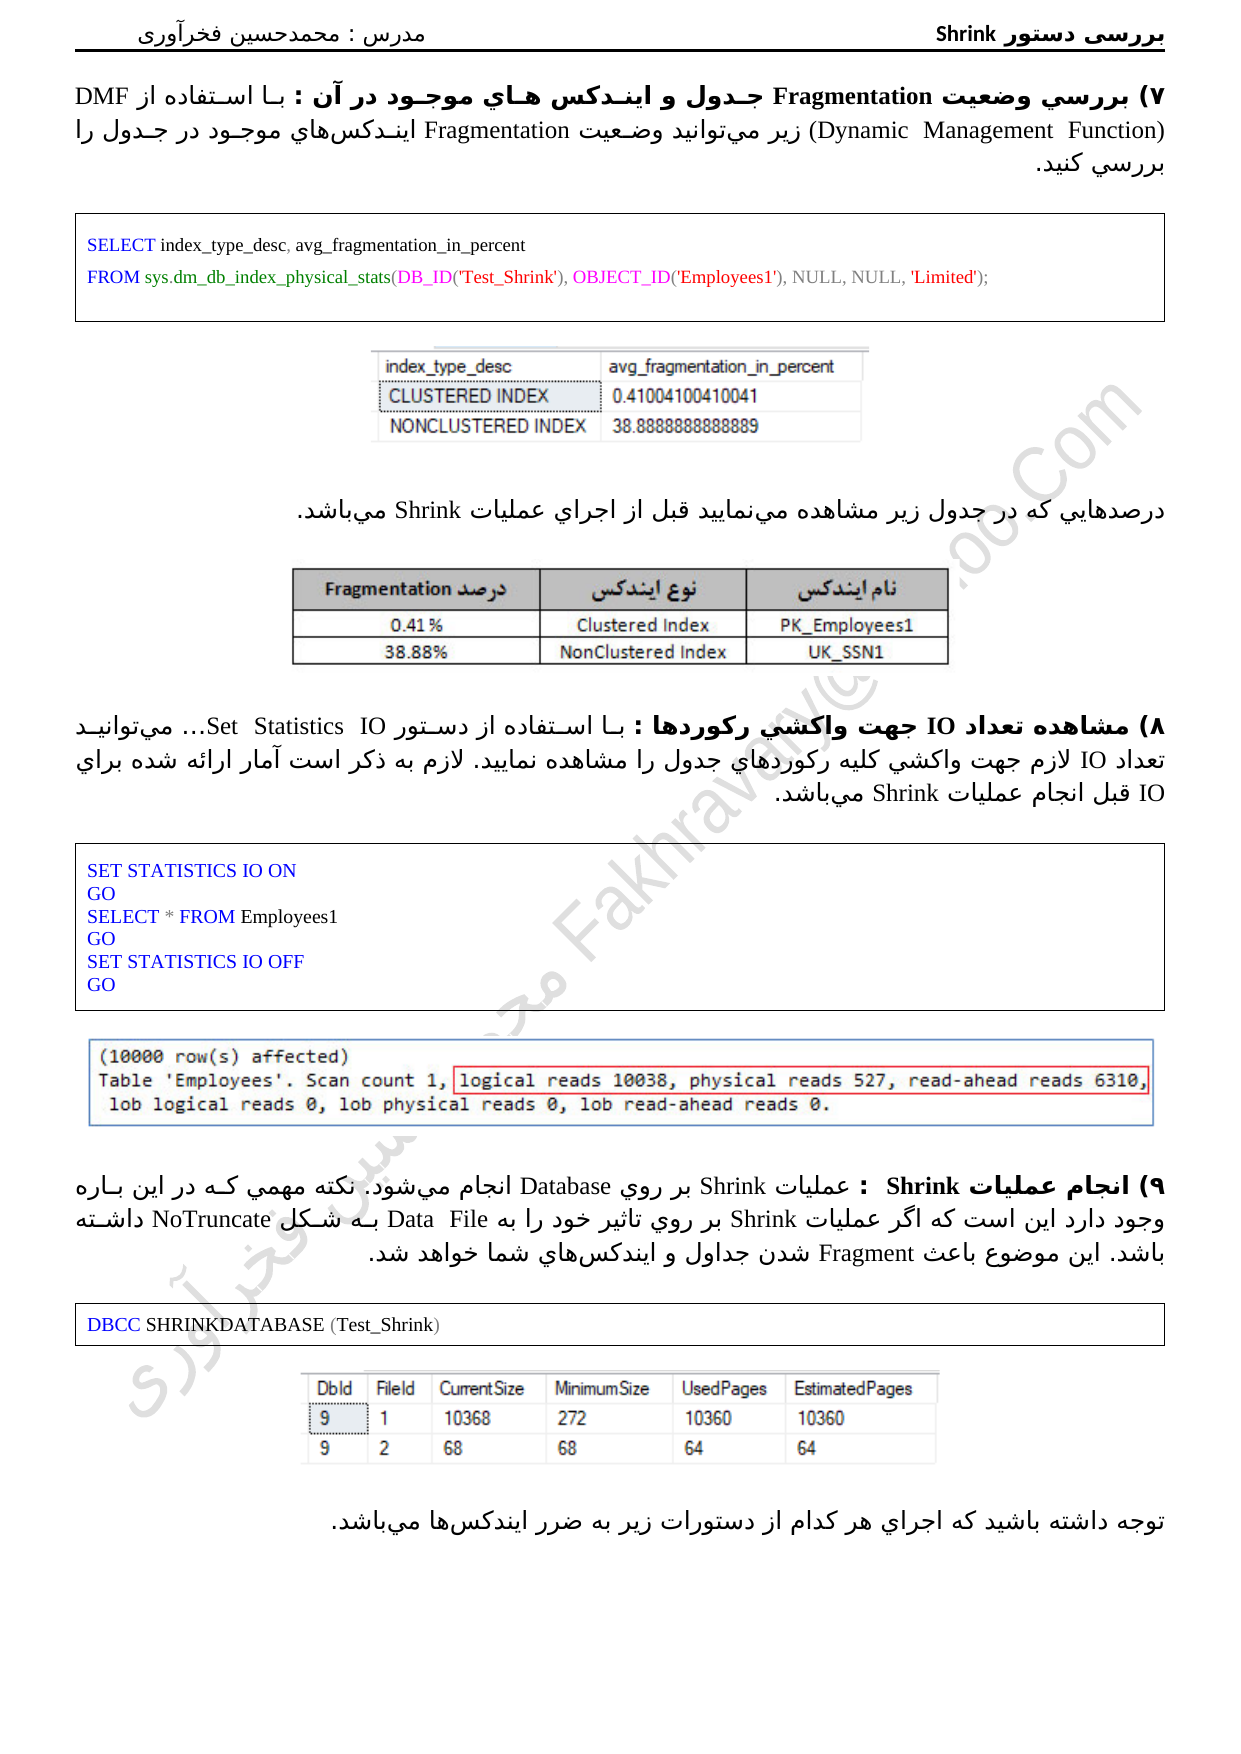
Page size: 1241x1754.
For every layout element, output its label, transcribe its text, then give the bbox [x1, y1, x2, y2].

table_header SET STATISTICS IO ON GO SELECT * FROM Employees1 GO SET STATISTICS IO OFF GO [76, 844, 1164, 1010]
picture [78, 1036, 1162, 1136]
text توجه داشته باشيد که اجراي هر کدام از دستورات زير به ضرر ايندکس‌ها مي‌باشد. [75, 1506, 1165, 1535]
table_header SELECT index_type_desc, avg_fragmentation_in_percent FROM sys.dm_db_index_physical_stats(DB_ID('Test_Shrink'), OBJECT_ID('Employees1'), NULL, NULL, 'Limited'); [76, 214, 1164, 321]
picture [300, 1370, 940, 1471]
picture [280, 559, 960, 676]
text ۷) بررسي وضعيت Fragmentation جدول و ايندکس هاي موجود در آن : با استفاده از DMF (Dynamic Management Function) زير مي‌توانيد وضعيت Fragmentation ايندکس‌هاي موجود در جدول را بررسي کنيد. [75, 81, 1165, 178]
table_header DBCC SHRINKDATABASE (Test_Shrink) [76, 1304, 1164, 1344]
text ۸) مشاهده تعداد IO جهت واکشي رکوردها : با استفاده از دستور Set Statistics IO… مي‌توانيد تعداد IO لازم جهت واکشي کليه رکوردهاي جدول را مشاهده نماييد. لازم به ذکر است آمار ارائه شده براي IO قبل انجام عمليات Shrink مي‌باشد. [75, 711, 1165, 808]
picture [370, 346, 870, 460]
text درصدهايي که در جدول زير مشاهده مي‌نماييد قبل از اجراي عمليات Shrink مي‌باشد. [75, 495, 1165, 524]
text ۹) انجام عمليات Shrink : عمليات Shrink بر روي Database انجام مي‌شود. نکته مهمي که در اين باره وجود دارد اين است که اگر عمليات Shrink بر روي تاثير خود را به Data File به شکل NoTruncate داشته باشد. اين موضوع باعث Fragment شدن جداول و ايندکس‌هاي شما خواهد شد. [75, 1171, 1165, 1267]
